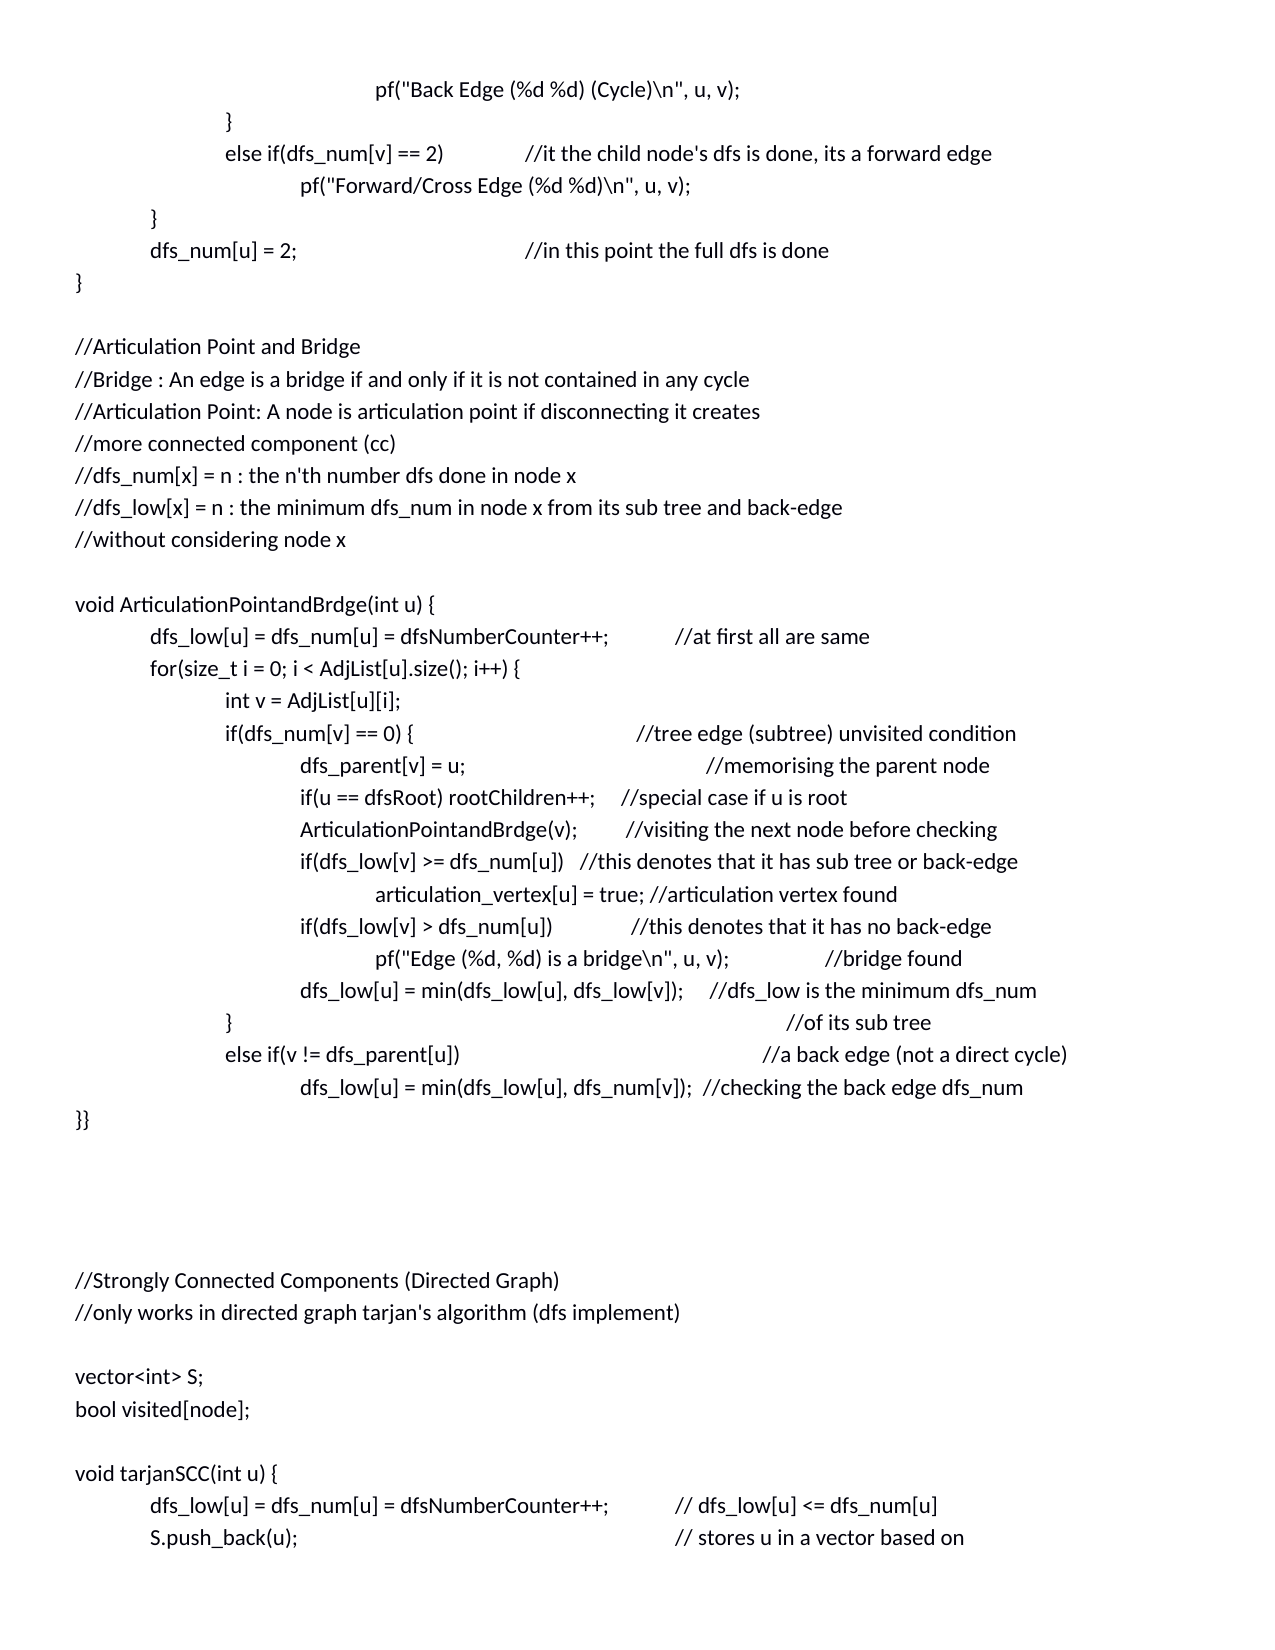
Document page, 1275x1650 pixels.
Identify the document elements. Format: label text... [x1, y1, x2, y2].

text bool visited[node]; [75, 1395, 1200, 1423]
text //Articulation Point and Bridge [75, 332, 1200, 361]
text //more connected component (cc) [75, 429, 1200, 457]
text if(dfs_num[v] == 0) { //tree edge (subtree) unvisited condition [75, 719, 1200, 747]
text //Articulation Point: A node is articulation point if disconnecting it creates [75, 397, 1200, 425]
text else if(dfs_num[v] == 2) //it the child node's dfs is done, its a forward edge [75, 139, 1200, 167]
text void ArticulationPointandBrdge(int u) { [75, 590, 1200, 618]
text S.push_back(u); // stores u in a vector based on [75, 1523, 1200, 1551]
text dfs_low[u] = min(dfs_low[u], dfs_low[v]); //dfs_low is the minimum dfs_num [75, 976, 1200, 1004]
text dfs_low[u] = dfs_num[u] = dfsNumberCounter++; //at first all are same [75, 622, 1200, 650]
text if(dfs_low[v] > dfs_num[u]) //this denotes that it has no back-edge [75, 912, 1200, 940]
text dfs_low[u] = min(dfs_low[u], dfs_num[v]); //checking the back edge dfs_num [75, 1073, 1200, 1101]
text pf("Edge (%d, %d) is a bridge\n", u, v); //bridge found [75, 944, 1200, 972]
text dfs_num[u] = 2; //in this point the full dfs is done [75, 236, 1200, 264]
text } [75, 107, 1200, 135]
text //only works in directed graph tarjan's algorithm (dfs implement) [75, 1298, 1200, 1326]
text pf("Back Edge (%d %d) (Cycle)\n", u, v); [75, 75, 1200, 103]
text } [75, 268, 1200, 296]
text articulation_vertex[u] = true; //articulation vertex found [75, 880, 1200, 908]
text dfs_low[u] = dfs_num[u] = dfsNumberCounter++; // dfs_low[u] <= dfs_num[u] [75, 1491, 1200, 1519]
text vector<int> S; [75, 1362, 1200, 1391]
text ArticulationPointandBrdge(v); //visiting the next node before checking [75, 815, 1200, 843]
text dfs_parent[v] = u; //memorising the parent node [75, 751, 1200, 779]
text //Bridge : An edge is a bridge if and only if it is not contained in any cycle [75, 365, 1200, 393]
text if(dfs_low[v] >= dfs_num[u]) //this denotes that it has sub tree or back-edge [75, 847, 1200, 876]
text //dfs_low[x] = n : the minimum dfs_num in node x from its sub tree and back-edge [75, 493, 1200, 521]
text //dfs_num[x] = n : the n'th number dfs done in node x [75, 461, 1200, 489]
text } //of its sub tree [75, 1008, 1200, 1036]
text void tarjanSCC(int u) { [75, 1459, 1200, 1487]
text //without considering node x [75, 526, 1200, 554]
text if(u == dfsRoot) rootChildren++; //special case if u is root [75, 783, 1200, 811]
text }} [75, 1105, 1200, 1133]
text else if(v != dfs_parent[u]) //a back edge (not a direct cycle) [75, 1041, 1200, 1069]
text int v = AdjList[u][i]; [75, 687, 1200, 714]
text pf("Forward/Cross Edge (%d %d)\n", u, v); [75, 172, 1200, 199]
text } [75, 204, 1200, 232]
text for(size_t i = 0; i < AdjList[u].size(); i++) { [75, 654, 1200, 682]
text //Strongly Connected Components (Directed Graph) [75, 1266, 1200, 1294]
